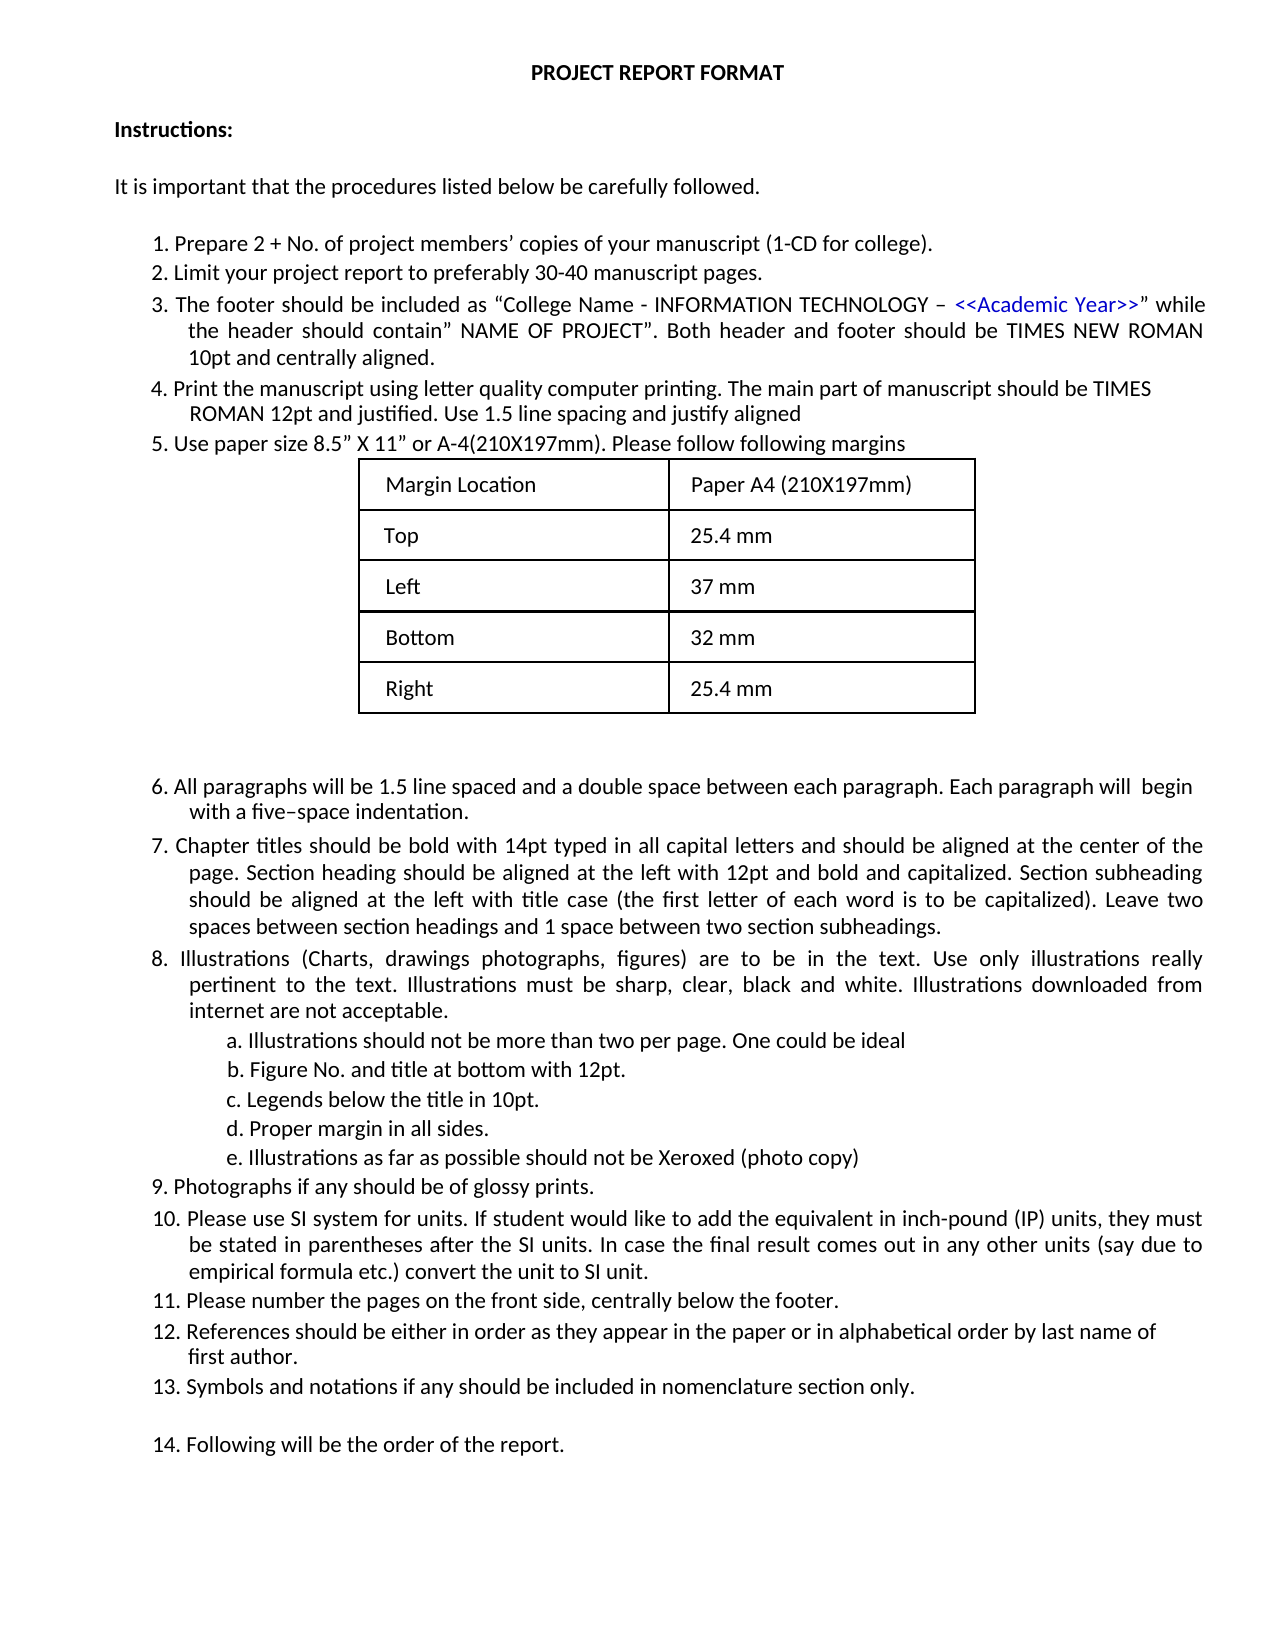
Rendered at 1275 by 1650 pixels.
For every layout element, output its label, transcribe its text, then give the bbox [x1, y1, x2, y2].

text PROJECT REPORT FORMAT [531, 58, 1220, 86]
text It is important that the procedures listed below be carefully followed. [114, 172, 1220, 200]
text e. Illustrations as far as possible should not be Xeroxed (photo copy) [226, 1143, 1220, 1171]
text c. Legends below the title in 10pt. [226, 1085, 1220, 1113]
text 2. Limit your project report to preferably 30-40 manuscript pages. [151, 258, 1220, 286]
text 13. Symbols and notations if any should be included in nomenclature section only. [152, 1372, 1220, 1401]
text b. Figure No. and title at bottom with 12pt. [227, 1055, 1220, 1083]
text a. Illustrations should not be more than two per page. One could be ideal [226, 1027, 1220, 1054]
text 1. Prepare 2 + No. of project members’ copies of your manuscript (1-CD for college). [152, 229, 1220, 257]
text 12. References should be either in order as they appear in the paper or in alphabetical order by last name of first author. [152, 1318, 1204, 1370]
text 6. All paragraphs will be 1.5 line spaced and a double space between each paragraph. Each paragraph will begin with a five–space indentation. [151, 775, 1205, 825]
table_cell 37 mm [670, 561, 974, 610]
table_cell Right [360, 663, 668, 712]
text d. Proper margin in all sides. [226, 1114, 1220, 1142]
table_cell Top [360, 511, 668, 559]
text 4. Print the manuscript using letter quality computer printing. The main part of manuscript should be TIMES ROMAN 12pt and justified. Use 1.5 line spacing and justify aligned [151, 376, 1204, 427]
table_cell 25.4 mm [670, 663, 974, 712]
table_cell 32 mm [670, 613, 974, 661]
text 14. Following will be the order of the report. [152, 1430, 1220, 1458]
table_cell Bottom [360, 613, 668, 661]
text Instructions: [114, 115, 1220, 143]
table_header Margin Location [360, 460, 668, 508]
text 7. Chapter titles should be bold with 14pt typed in all capital letters and should be aligned at the center of the page. Section heading should be aligned at the left with 12pt and bold and capitalized. Section subheading should be aligned at the left with title case (the first letter of each word is to be capitalized). Leave two spaces between section headings and 1 space between two section subheadings. [151, 832, 1205, 940]
table_cell 25.4 mm [670, 511, 974, 559]
text 10. Please use SI system for units. If student would like to add the equivalent in inch-pound (IP) units, they must be stated in parentheses after the SI units. In case the final result comes out in any other units (say due to empirical formula etc.) convert the unit to SI unit. [152, 1205, 1206, 1285]
table_cell Left [360, 561, 668, 610]
table_header Paper A4 (210X197mm) [670, 460, 974, 508]
text 9. Photographs if any should be of glossy prints. [151, 1172, 1220, 1200]
text 3. The footer should be included as “College Name - INFORMATION TECHNOLOGY – <<Academic Year>>” while the header should contain” NAME OF PROJECT”. Both header and footer should be TIMES NEW ROMAN 10pt and centrally aligned. [151, 291, 1206, 371]
text 11. Please number the pages on the front side, centrally below the footer. [152, 1286, 1220, 1314]
text 5. Use paper size 8.5” X 11” or A-4(210X197mm). Please follow following margins [151, 429, 1220, 457]
text 8. Illustrations (Charts, drawings photographs, figures) are to be in the text. Use only illustrations really pertinent to the text. Illustrations must be sharp, clear, black and white. Illustrations downloaded from internet are not acceptable. [151, 946, 1205, 1024]
